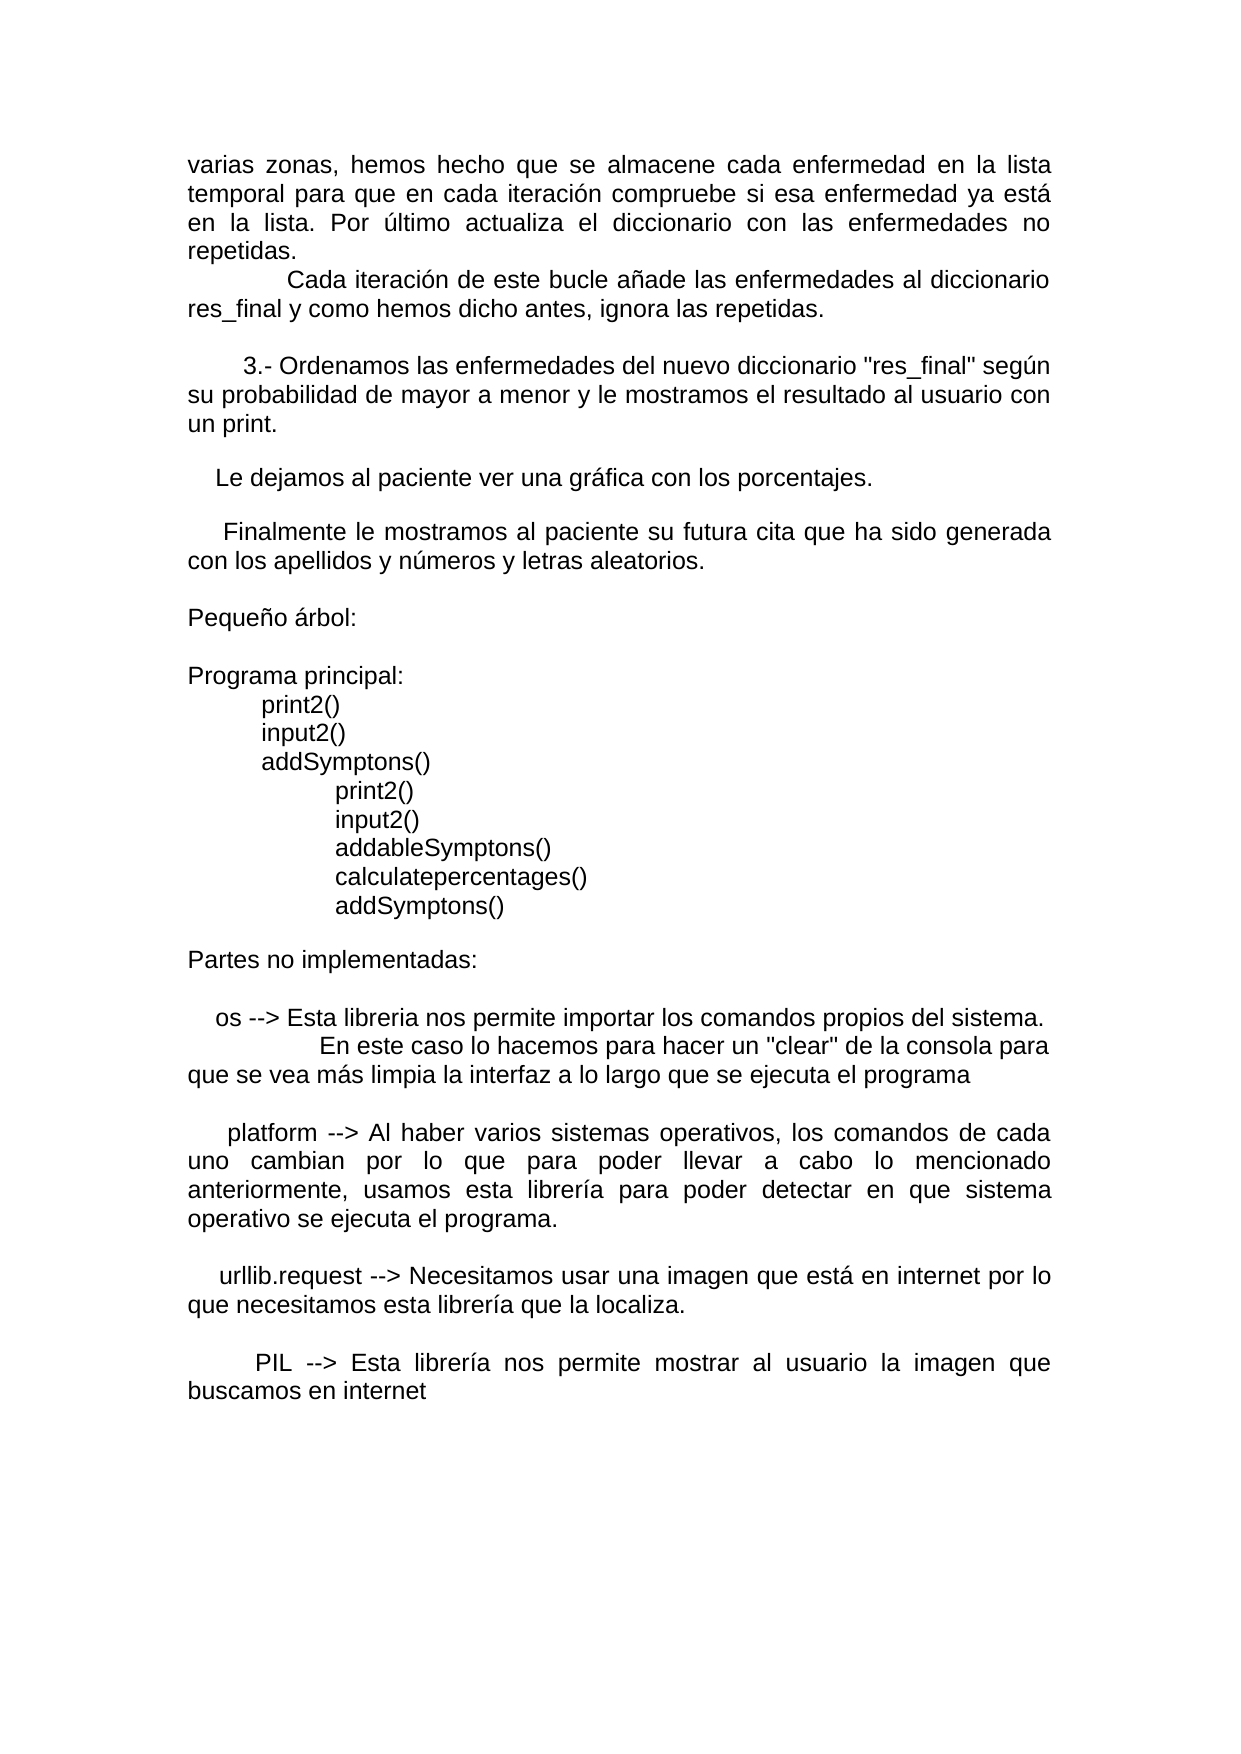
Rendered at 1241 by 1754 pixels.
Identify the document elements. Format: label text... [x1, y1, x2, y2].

text input2() [187, 804, 1053, 833]
text input2() [187, 718, 1053, 747]
text Cada iteración de este bucle añade las enfermedades al diccionario res_final y como hemos dicho antes, ignora las repetidas. [187, 265, 1053, 322]
text 3.- Ordenamos las enfermedades del nuevo diccionario "res_final" según su probabilidad de mayor a menor y le mostramos el resultado al usuario con un print. [187, 351, 1053, 437]
text Programa principal: [187, 661, 1053, 689]
text Finalmente le mostramos al paciente su futura cita que ha sido generada con los apellidos y números y letras aleatorios. [187, 517, 1053, 574]
text Le dejamos al paciente ver una gráfica con los porcentajes. [187, 463, 1053, 492]
text print2() [187, 776, 1053, 804]
text PIL --> Esta librería nos permite mostrar al usuario la imagen que buscamos en internet [187, 1347, 1053, 1405]
text platform --> Al haber varios sistemas operativos, los comandos de cada uno cambian por lo que para poder llevar a cabo lo mencionado anteriormente, usamos esta librería para poder detectar en que sistema operativo se ejecuta el programa. [187, 1117, 1053, 1232]
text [187, 150, 1053, 265]
text os --> Esta libreria nos permite importar los comandos propios del sistema. [187, 1002, 1053, 1031]
text Partes no implementadas: [187, 945, 1053, 974]
text calculatepercentages() [187, 862, 1053, 891]
text addSymptons() [187, 891, 1053, 919]
text urllib.request --> Necesitamos usar una imagen que está en internet por lo que necesitamos esta librería que la localiza. [187, 1261, 1053, 1319]
text addSymptons() [187, 747, 1053, 776]
text Pequeño árbol: [187, 603, 1053, 632]
text En este caso lo hacemos para hacer un "clear" de la consola para que se vea más limpia la interfaz a lo largo que se ejecuta el programa [187, 1031, 1053, 1089]
text addableSymptons() [187, 833, 1053, 862]
text print2() [187, 689, 1053, 718]
